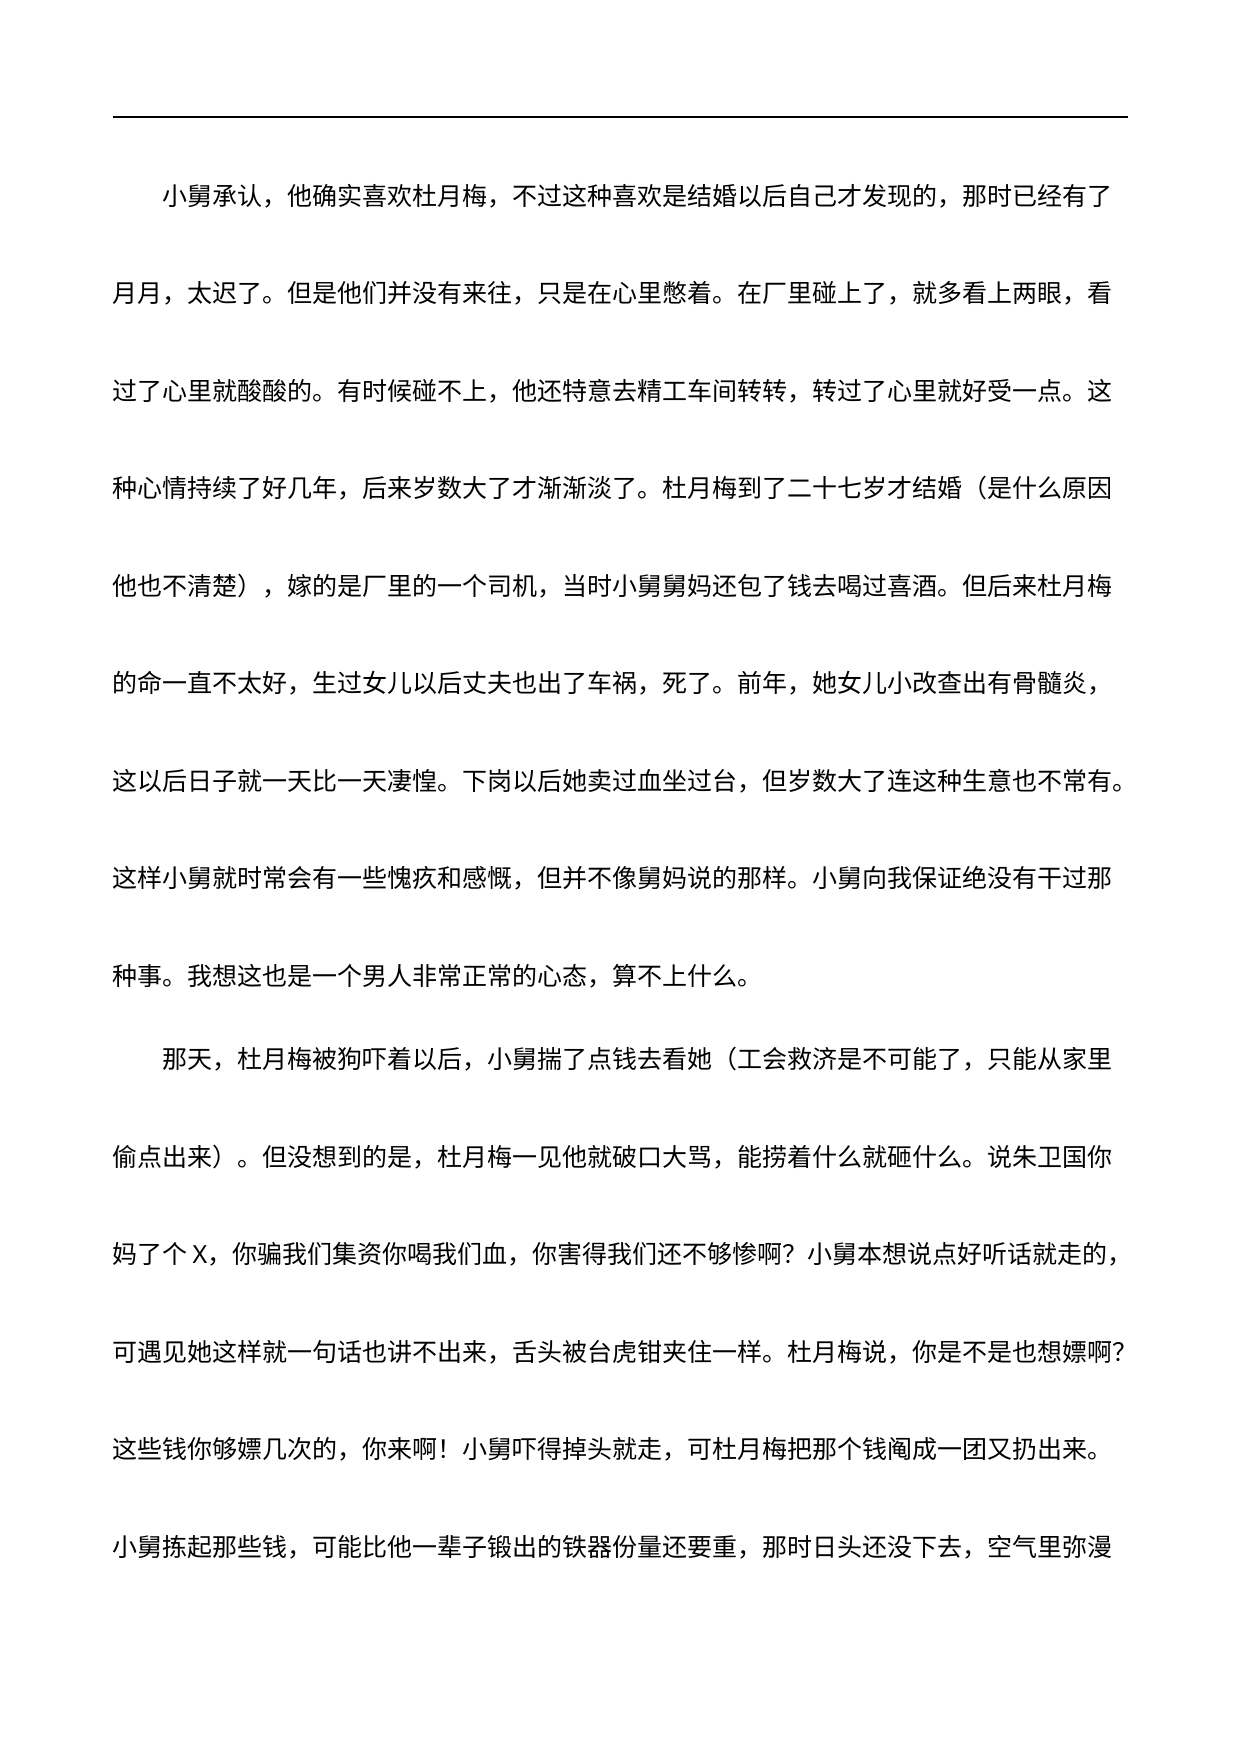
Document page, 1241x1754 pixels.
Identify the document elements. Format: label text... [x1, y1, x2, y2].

text 小舅承认，他确实喜欢杜月梅，不过这种喜欢是结婚以后自己才发现的，那时已经有了月月，太迟了。但是他们并没有来往，只是在心里憋着。在厂里碰上了，就多看上两眼，看过了心里就酸酸的。有时候碰不上，他还特意去精工车间转转，转过了心里就好受一点。这种心情持续了好几年，后来岁数大了才渐渐淡了。杜月梅到了二十七岁才结婚（是什么原因他也不清楚），嫁的是厂里的一个司机，当时小舅舅妈还包了钱去喝过喜酒。但后来杜月梅的命一直不太好，生过女儿以后丈夫也出了车祸，死了。前年，她女儿小改查出有骨髓炎，这以后日子就一天比一天凄惶。下岗以后她卖过血坐过台，但岁数大了连这种生意也不常有。这样小舅就时常会有一些愧疚和感慨，但并不像舅妈说的那样。小舅向我保证绝没有干过那种事。我想这也是一个男人非常正常的心态，算不上什么。 [112, 162, 1128, 1007]
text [112, 1025, 1128, 1578]
